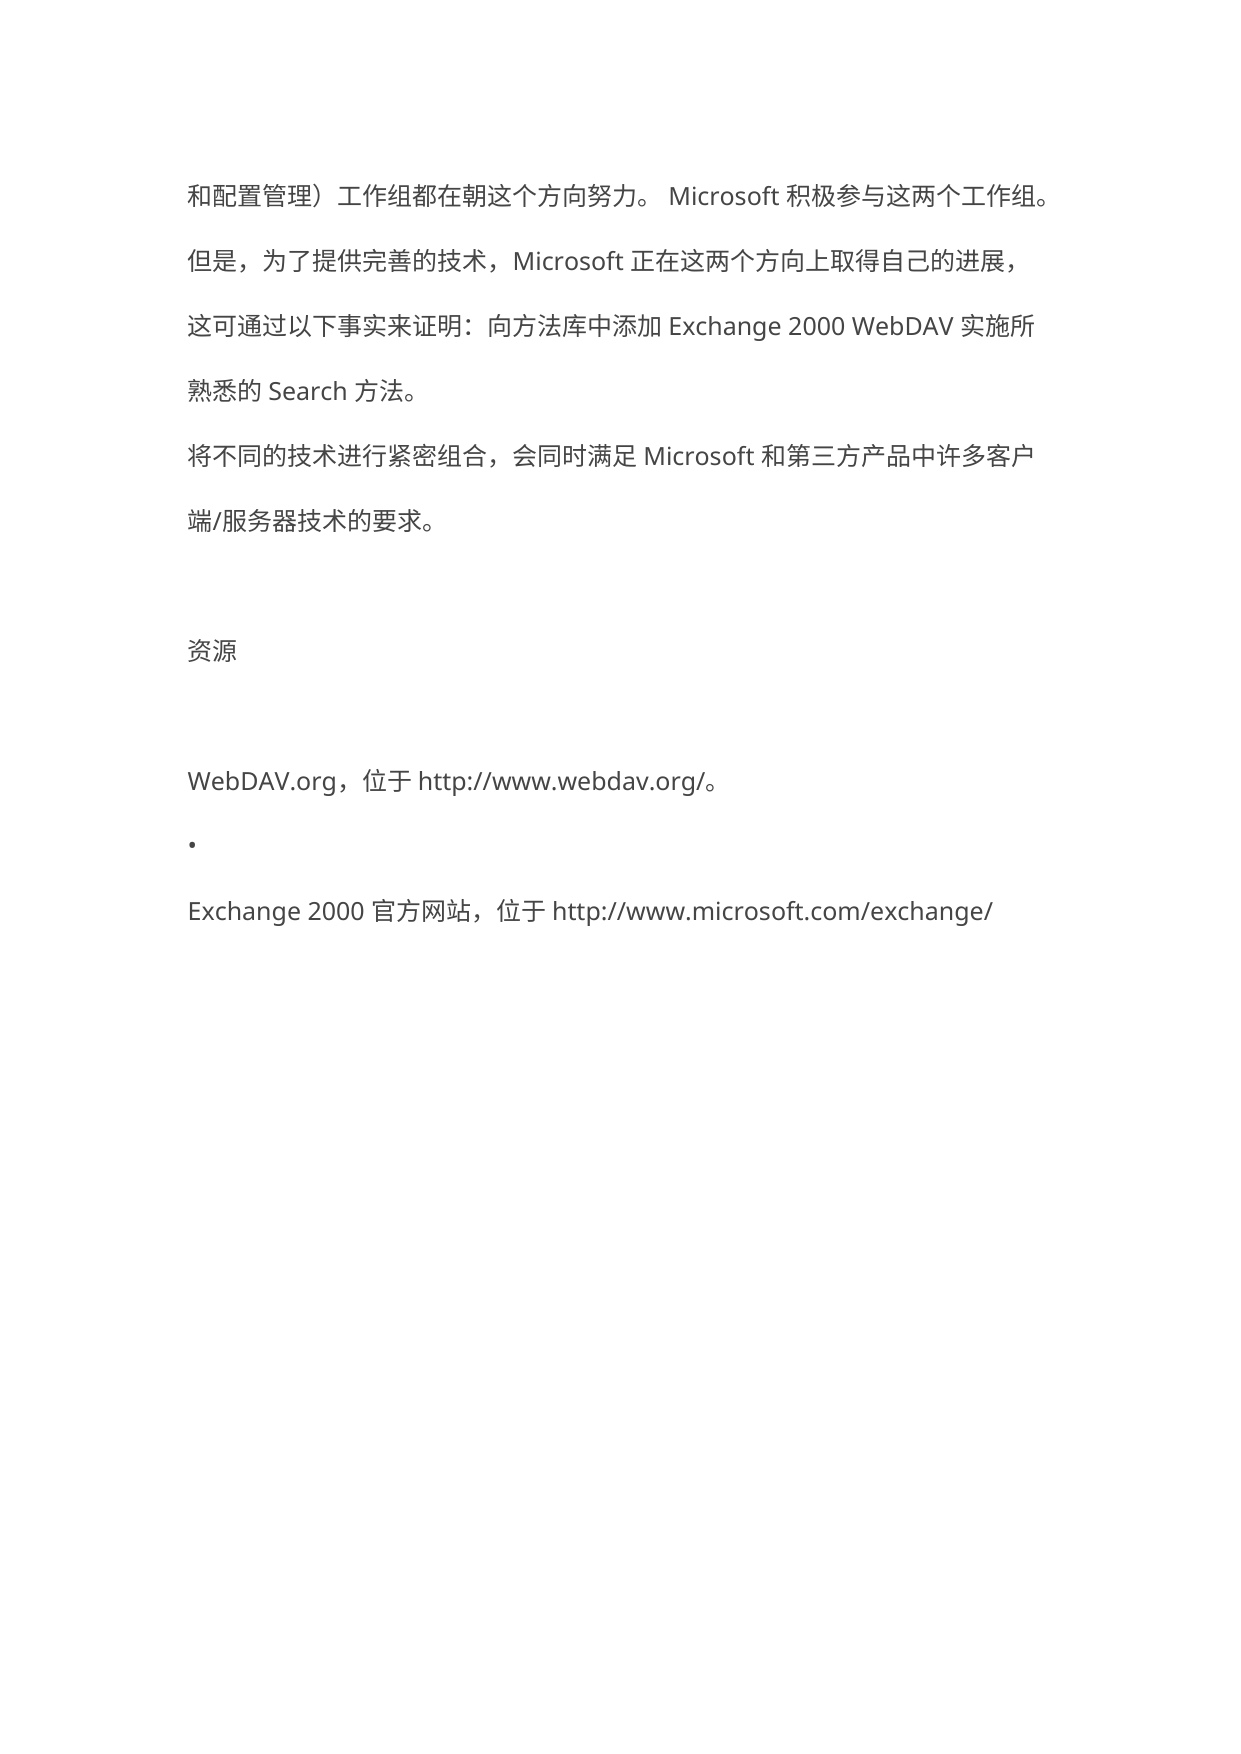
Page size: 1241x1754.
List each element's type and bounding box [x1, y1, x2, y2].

text [187, 162, 1053, 942]
